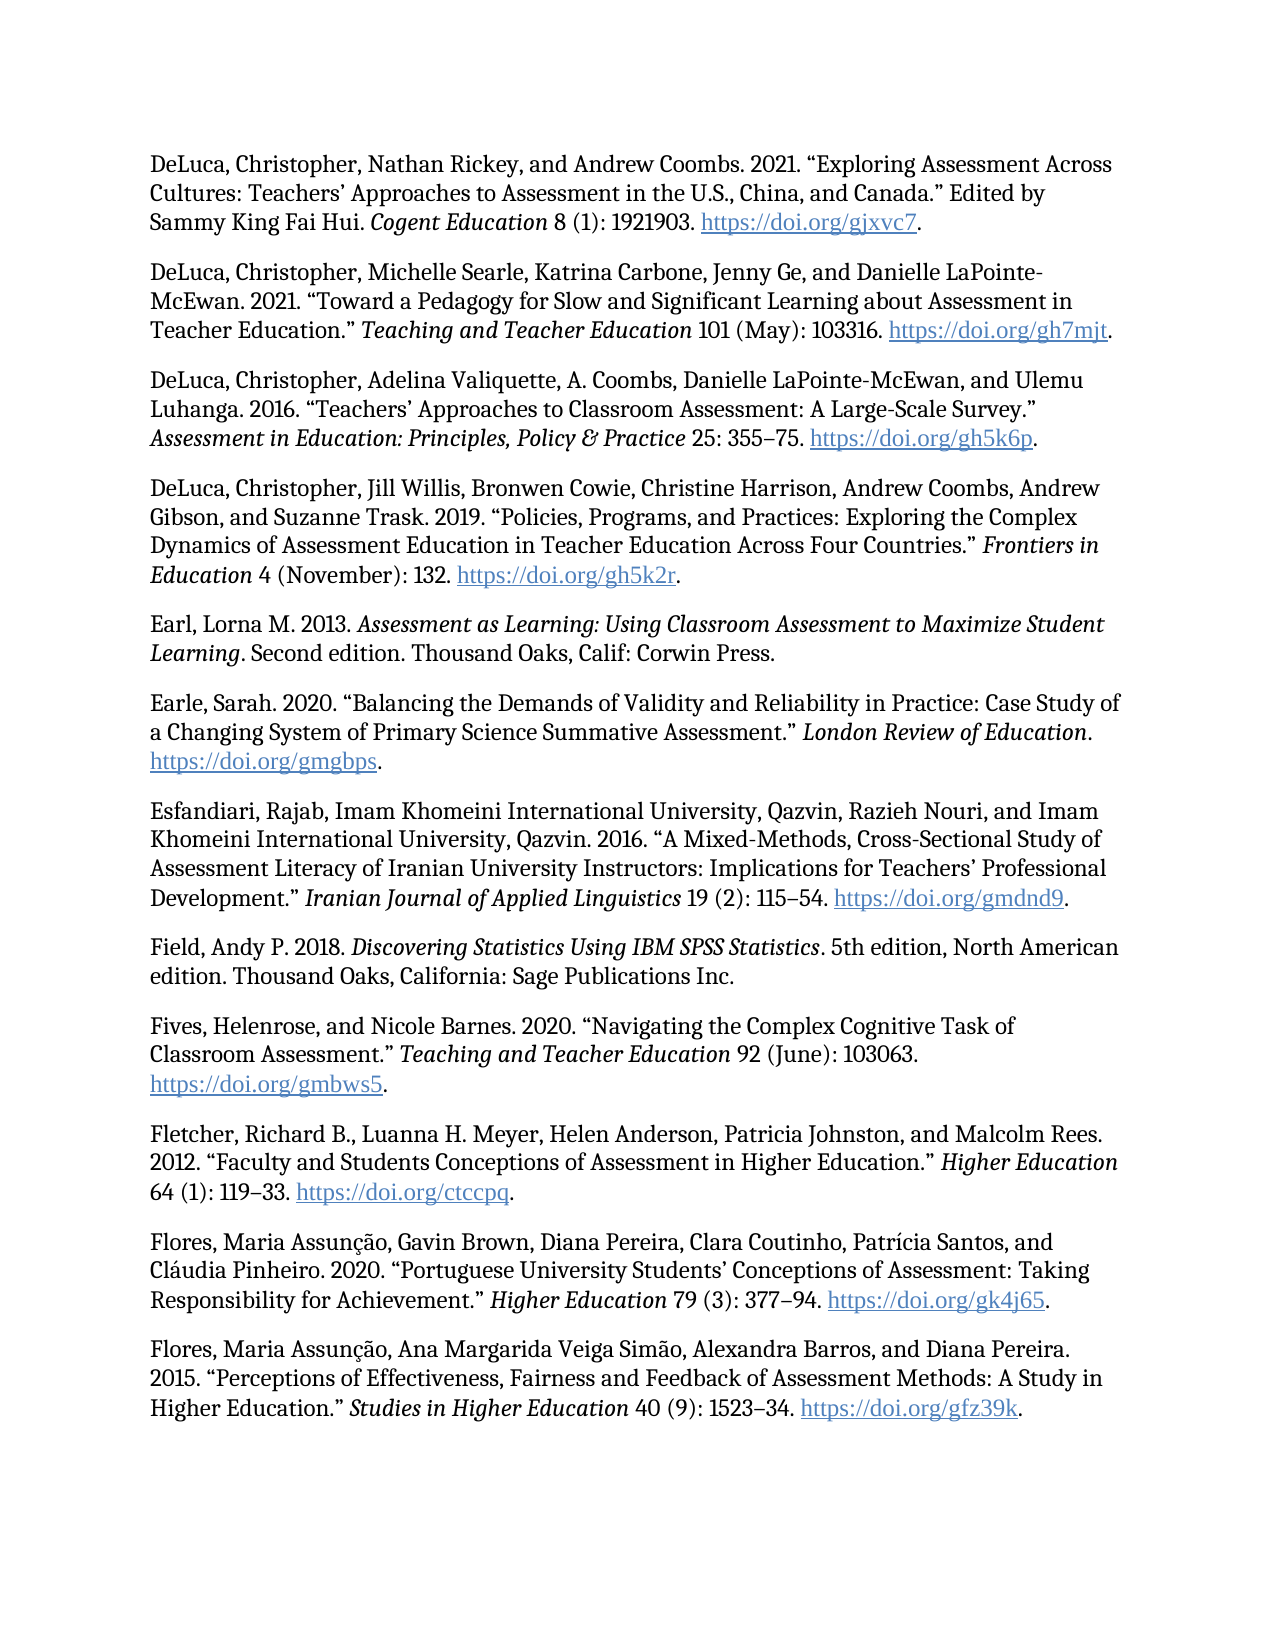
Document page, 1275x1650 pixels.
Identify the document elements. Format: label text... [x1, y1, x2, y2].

text DeLuca, Christopher, Michelle Searle, Katrina Carbone, Jenny Ge, and Danielle LaPointe-McEwan. 2021. “Toward a Pedagogy for Slow and Significant Learning about Assessment in Teacher Education.” Teaching and Teacher Education 101 (May): 103316. https://doi.org/gh7mjt. [150, 258, 1125, 345]
text Earl, Lorna M. 2013. Assessment as Learning: Using Classroom Assessment to Maximize Student Learning. Second edition. Thousand Oaks, Calif: Corwin Press. [150, 610, 1125, 668]
text Fives, Helenrose, and Nicole Barnes. 2020. “Navigating the Complex Cognitive Task of Classroom Assessment.” Teaching and Teacher Education 92 (June): 103063. https://doi.org/gmbws5. [150, 1012, 1125, 1099]
text Flores, Maria Assunção, Ana Margarida Veiga Simão, Alexandra Barros, and Diana Pereira. 2015. “Perceptions of Effectiveness, Fairness and Feedback of Assessment Methods: A Study in Higher Education.” Studies in Higher Education 40 (9): 1523–34. https://doi.org/gfz39k. [150, 1335, 1125, 1422]
text Earle, Sarah. 2020. “Balancing the Demands of Validity and Reliability in Practice: Case Study of a Changing System of Primary Science Summative Assessment.” London Review of Education. https://doi.org/gmgbps. [150, 689, 1125, 776]
text Esfandiari, Rajab, Imam Khomeini International University, Qazvin, Razieh Nouri, and Imam Khomeini International University, Qazvin. 2016. “A Mixed-Methods, Cross-Sectional Study of Assessment Literacy of Iranian University Instructors: Implications for Teachers’ Professional Development.” Iranian Journal of Applied Linguistics 19 (2): 115–54. https://doi.org/gmdnd9. [150, 797, 1125, 912]
text DeLuca, Christopher, Nathan Rickey, and Andrew Coombs. 2021. “Exploring Assessment Across Cultures: Teachers’ Approaches to Assessment in the U.S., China, and Canada.” Edited by Sammy King Fai Hui. Cogent Education 8 (1): 1921903. https://doi.org/gjxvc7. [150, 150, 1125, 237]
text DeLuca, Christopher, Jill Willis, Bronwen Cowie, Christine Harrison, Andrew Coombs, Andrew Gibson, and Suzanne Trask. 2019. “Policies, Programs, and Practices: Exploring the Complex Dynamics of Assessment Education in Teacher Education Across Four Countries.” Frontiers in Education 4 (November): 132. https://doi.org/gh5k2r. [150, 474, 1125, 589]
text Fletcher, Richard B., Luanna H. Meyer, Helen Anderson, Patricia Johnston, and Malcolm Rees. 2012. “Faculty and Students Conceptions of Assessment in Higher Education.” Higher Education 64 (1): 119–33. https://doi.org/ctccpq. [150, 1119, 1125, 1207]
text Field, Andy P. 2018. Discovering Statistics Using IBM SPSS Statistics. 5th edition, North American edition. Thousand Oaks, California: Sage Publications Inc. [150, 933, 1125, 991]
text Flores, Maria Assunção, Gavin Brown, Diana Pereira, Clara Coutinho, Patrícia Santos, and Cláudia Pinheiro. 2020. “Portuguese University Students’ Conceptions of Assessment: Taking Responsibility for Achievement.” Higher Education 79 (3): 377–94. https://doi.org/gk4j65. [150, 1227, 1125, 1314]
text DeLuca, Christopher, Adelina Valiquette, A. Coombs, Danielle LaPointe-McEwan, and Ulemu Luhanga. 2016. “Teachers’ Approaches to Classroom Assessment: A Large-Scale Survey.” Assessment in Education: Principles, Policy & Practice 25: 355–75. https://doi.org/gh5k6p. [150, 366, 1125, 453]
